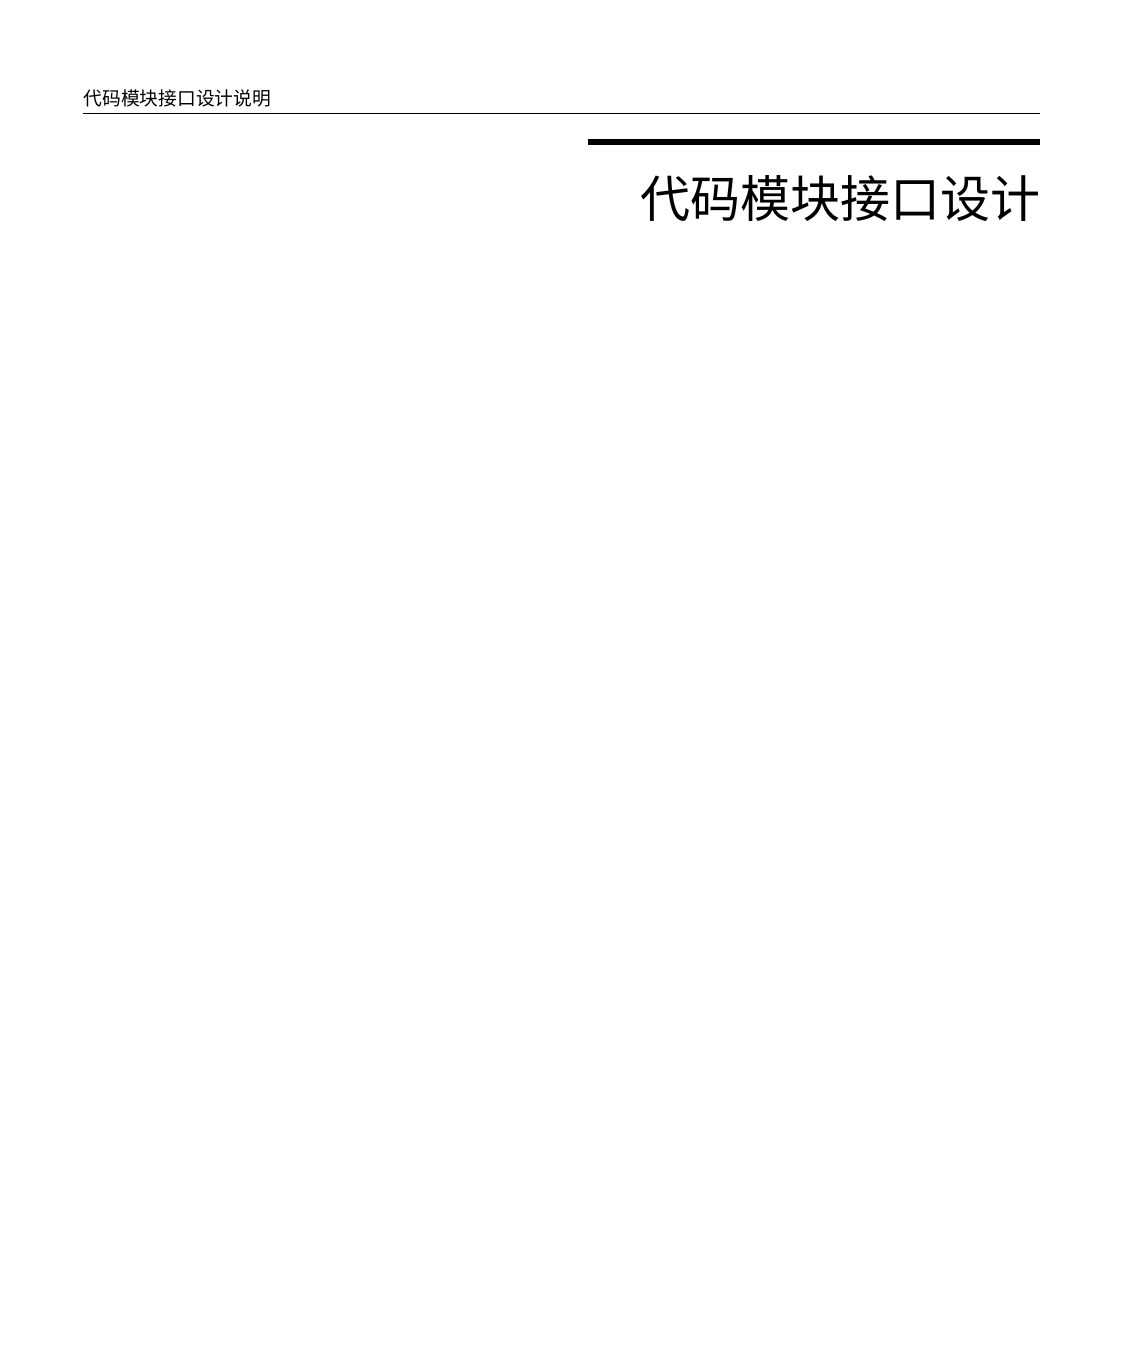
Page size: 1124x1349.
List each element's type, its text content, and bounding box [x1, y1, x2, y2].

title 代码模块接口设计 [587, 140, 1040, 244]
